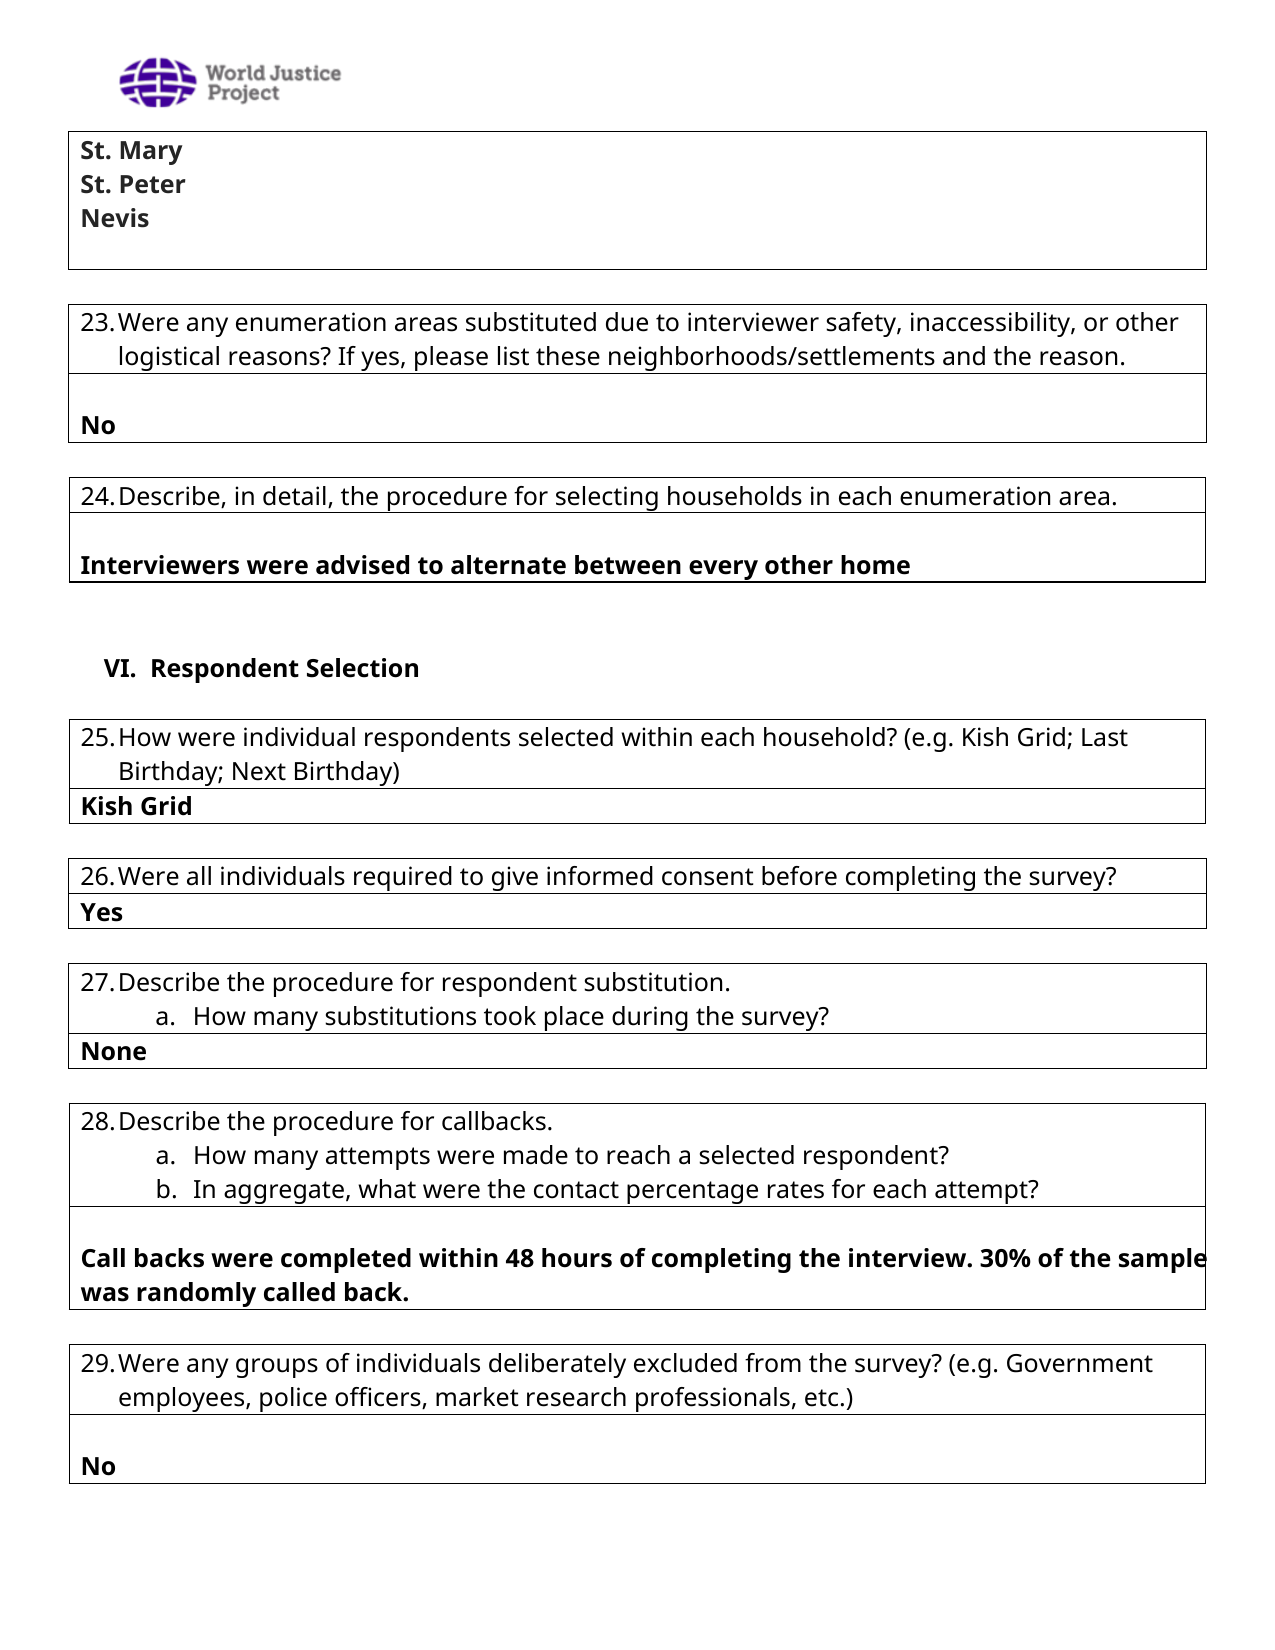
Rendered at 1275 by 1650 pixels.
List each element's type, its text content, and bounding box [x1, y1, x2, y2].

table_header Were all individuals required to give informed consent before completing the survey? [69, 859, 1206, 893]
table_header Describe, in detail, the procedure for selecting households in each enumeration area. [70, 478, 1205, 512]
table_header Describe the procedure for callbacks. How many attempts were made to reach a selected respondent? In aggregate, what were the contact percentage rates for each attempt? [70, 1104, 1205, 1206]
list Respondent Selection [103, 651, 1171, 684]
table_cell No [69, 374, 1206, 442]
table_header Were any groups of individuals deliberately excluded from the survey? (e.g. Government employees, police officers, market research professionals, etc.) [70, 1345, 1205, 1413]
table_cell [69, 132, 1206, 268]
table_cell Call backs were completed within 48 hours of completing the interview. 30% of the sample was randomly called back. [70, 1207, 1205, 1309]
table_cell Kish Grid [70, 789, 1205, 823]
table_cell Interviewers were advised to alternate between every other home [70, 513, 1205, 581]
table_header How were individual respondents selected within each household? (e.g. Kish Grid; Last Birthday; Next Birthday) [70, 720, 1205, 788]
table_header Describe the procedure for respondent substitution. How many substitutions took place during the survey? [69, 964, 1206, 1032]
table_header Were any enumeration areas substituted due to interviewer safety, inaccessibility, or other logistical reasons? If yes, please list these neighborhoods/settlements and the reason. [69, 305, 1206, 373]
table_cell None [69, 1034, 1206, 1068]
table_cell Yes [69, 894, 1206, 928]
picture [103, 45, 357, 121]
table_cell No [70, 1415, 1205, 1483]
